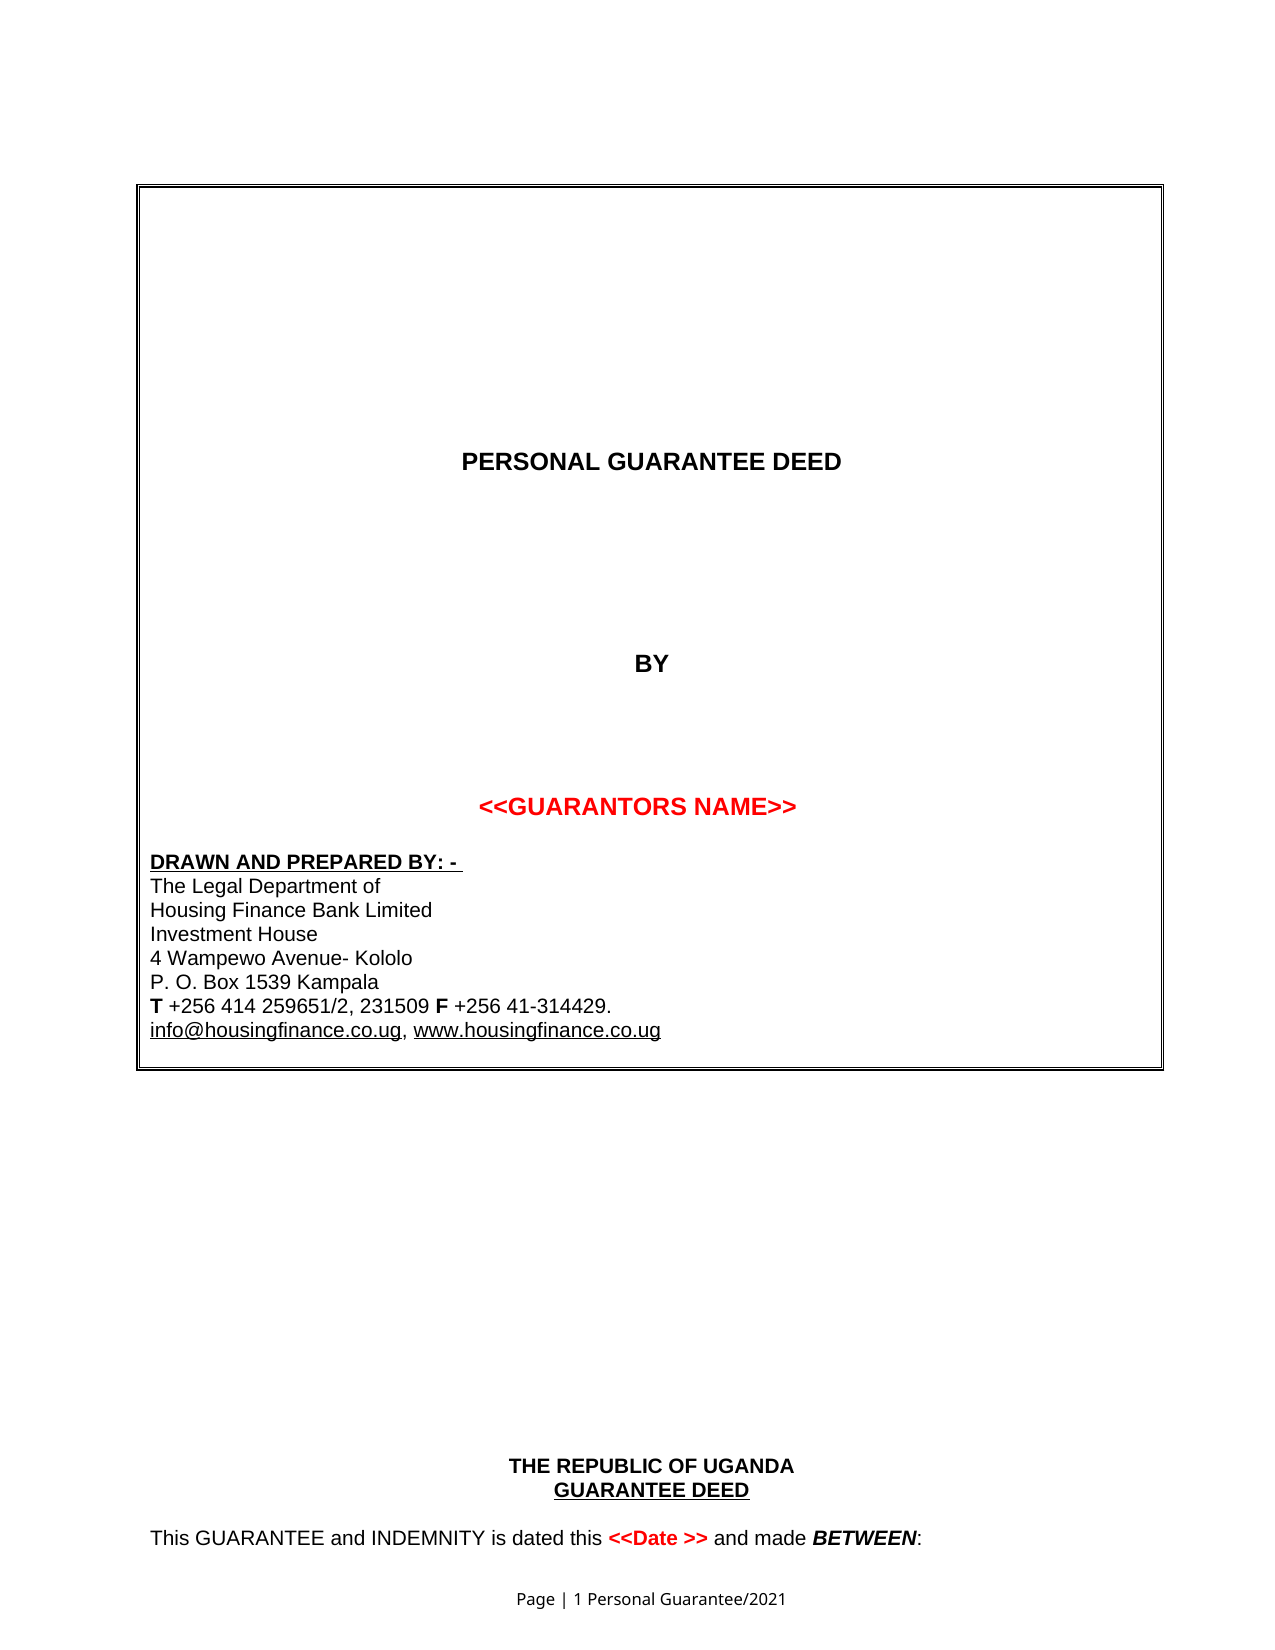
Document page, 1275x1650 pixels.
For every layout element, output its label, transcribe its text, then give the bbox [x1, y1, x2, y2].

text P. O. Box 1539 Kampala [150, 969, 1153, 993]
text THE REPUBLIC OF UGANDA [150, 1454, 1153, 1478]
text info@housingfinance.co.ug, www.housingfinance.co.ug [150, 1017, 1153, 1041]
text 4 Wampewo Avenue- Kololo [150, 946, 1153, 969]
text Investment House [150, 922, 1153, 946]
text <<GUARANTORS NAME>> [150, 792, 1153, 821]
text GUARANTEE DEED [150, 1478, 1153, 1502]
text Housing Finance Bank Limited [150, 898, 1153, 922]
text T +256 414 259651/2, 231509 F +256 41-314429. [150, 993, 1153, 1017]
text PERSONAL GUARANTEE DEED [150, 447, 1153, 476]
text BY [150, 648, 1153, 677]
text DRAWN AND PREPARED BY: - [150, 850, 1153, 874]
text This GUARANTEE and INDEMNITY is dated this <<Date >> and made BETWEEN: [150, 1526, 1153, 1550]
text The Legal Department of [150, 874, 1153, 898]
